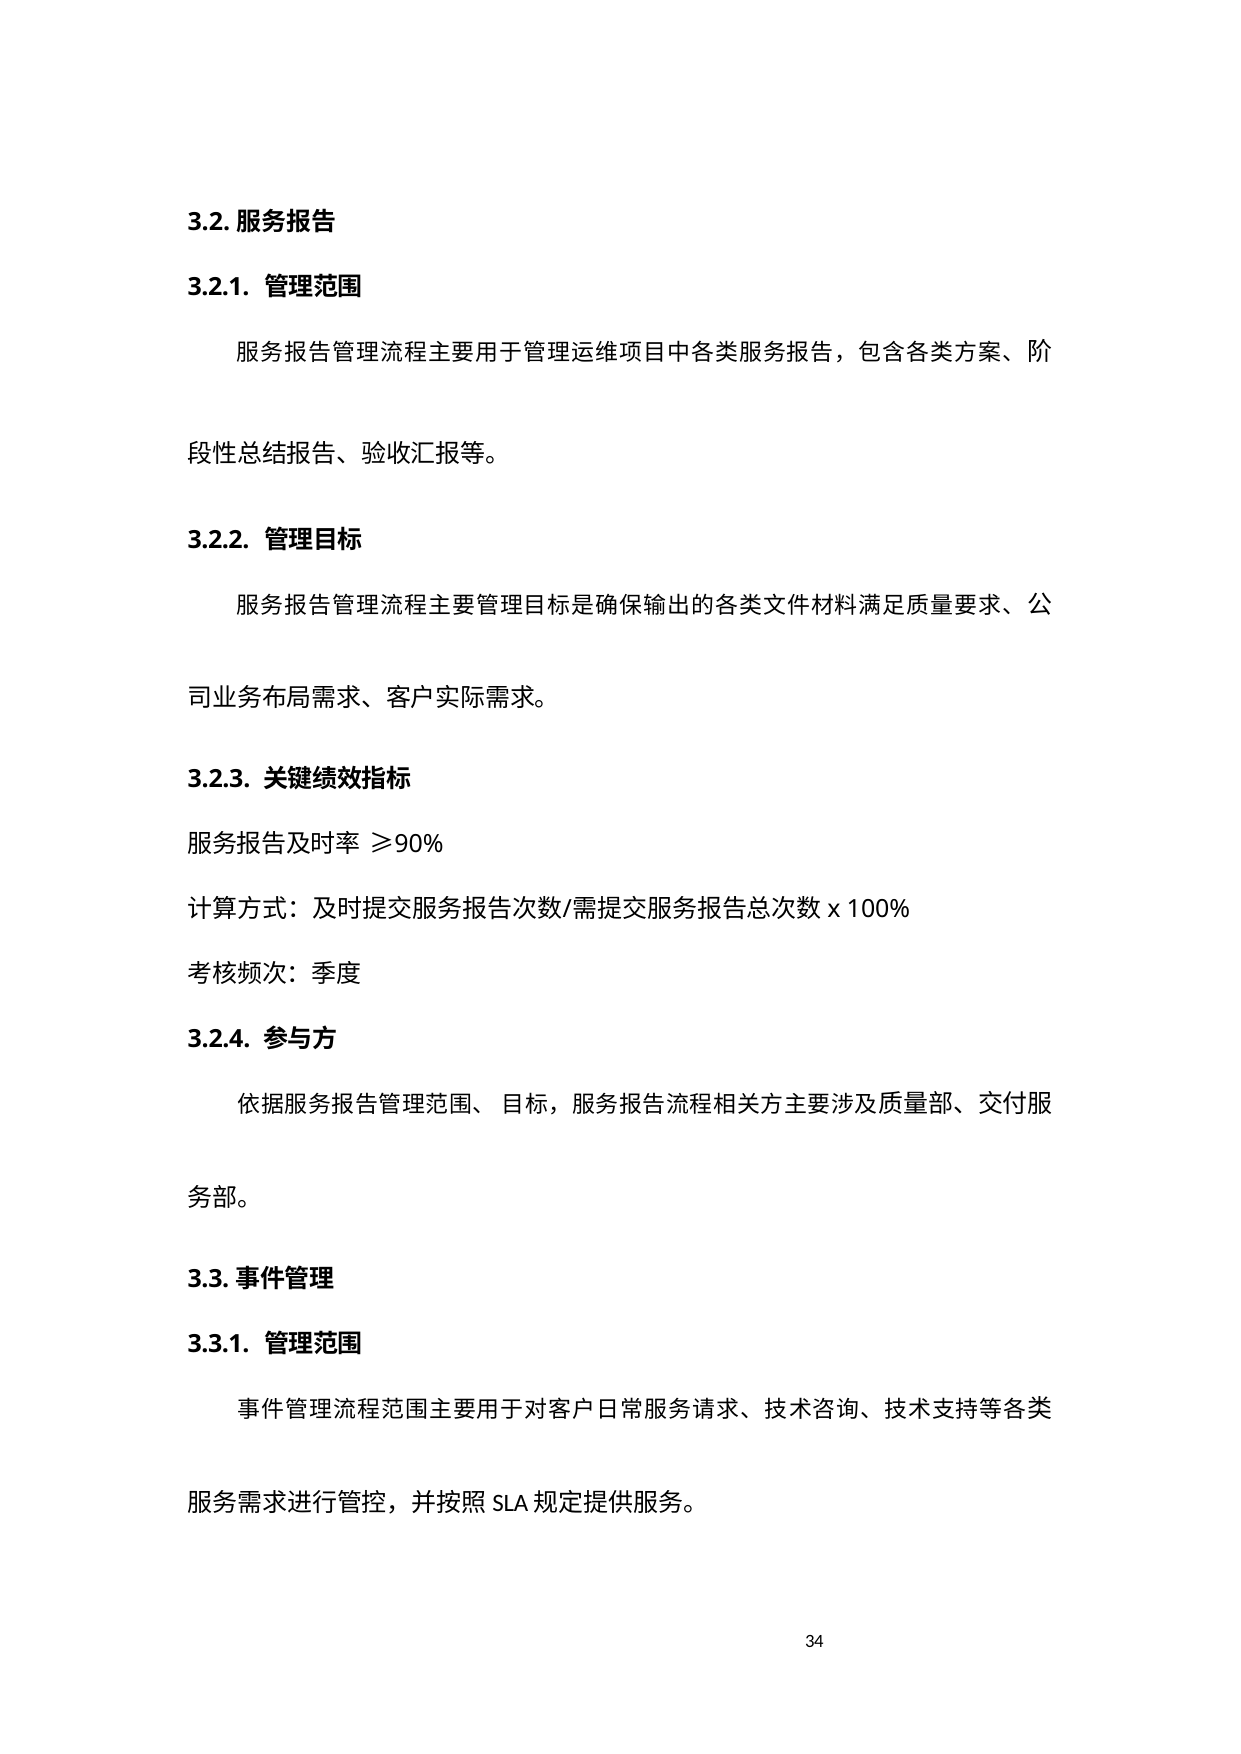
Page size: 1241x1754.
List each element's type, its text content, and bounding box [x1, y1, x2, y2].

text 3.2.2. 管理目标 [187, 505, 1053, 570]
text 服务报告管理流程主要管理目标是确保输出的各类文件材料满足质量要求、公司业务布局需求、客户实际需求。 [187, 570, 1053, 728]
text 事件管理流程范围主要用于对客户日常服务请求、技术咨询、技术支持等各类服务需求进行管控，并按照 SLA 规定提供服务。 [187, 1374, 1053, 1533]
text 服务报告管理流程主要用于管理运维项目中各类服务报告，包含各类方案、阶段性总结报告、验收汇报等。 [187, 317, 1053, 484]
text 3.3. 事件管理 [187, 1244, 1053, 1309]
text 3.2. 服务报告 [187, 187, 1053, 252]
text 计算方式：及时提交服务报告次数/需提交服务报告总次数 x 100% [187, 874, 1053, 939]
text 服务报告及时率 ≥90% [187, 809, 1053, 874]
text 3.2.1. 管理范围 [187, 252, 1053, 317]
text 3.2.4. 参与方 [187, 1004, 1053, 1069]
text 3.2.3. 关键绩效指标 [187, 744, 1053, 809]
text 3.3.1. 管理范围 [187, 1309, 1053, 1374]
text 依据服务报告管理范围、 目标，服务报告流程相关方主要涉及质量部、交付服务部。 [187, 1069, 1053, 1228]
text 考核频次：季度 [187, 939, 1053, 1004]
